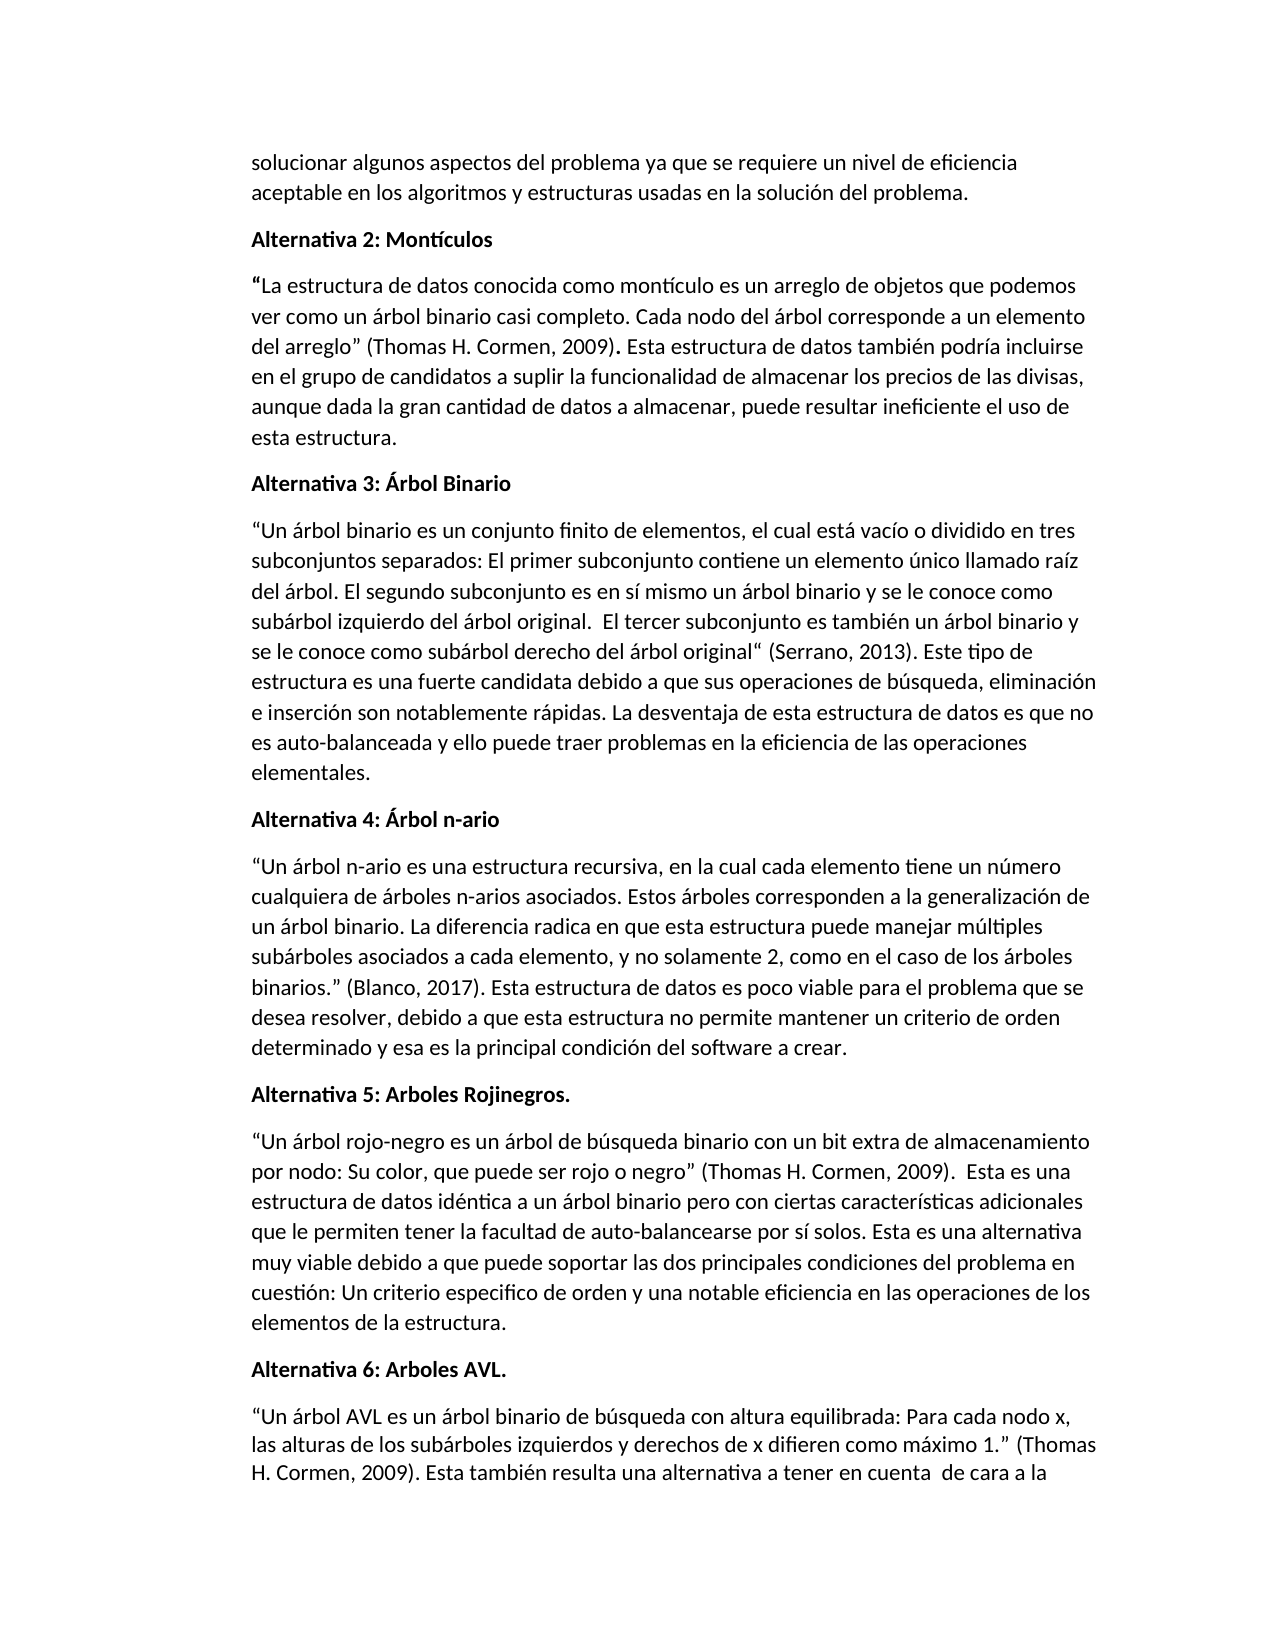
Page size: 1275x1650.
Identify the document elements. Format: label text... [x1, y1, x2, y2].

text “Un árbol rojo-negro es un árbol de búsqueda binario con un bit extra de almacenamiento por nodo: Su color, que puede ser rojo o negro”. Esta es una estructura de datos idéntica a un árbol binario pero con ciertas características adicionales que le permiten tener la facultad de auto-balancearse por sí solos. Esta es una alternativa muy viable debido a que puede soportar las dos principales condiciones del problema en cuestión: Un criterio especifico de orden y una notable eficiencia en las operaciones de los elementos de la estructura. [251, 1127, 1098, 1336]
text Alternativa 6: Arboles AVL. [251, 1355, 1098, 1383]
text “Un árbol binario es un conjunto finito de elementos, el cual está vacío o dividido en tres subconjuntos separados: El primer subconjunto contiene un elemento único llamado raíz del árbol. El segundo subconjunto es en sí mismo un árbol binario y se le conoce como subárbol izquierdo del árbol original. El tercer subconjunto es también un árbol binario y se le conoce como subárbol derecho del árbol original“ . Este tipo de estructura es una fuerte candidata debido a que sus operaciones de búsqueda, eliminación e inserción son notablemente rápidas. La desventaja de esta estructura de datos es que no es auto-balanceada y ello puede traer problemas en la eficiencia de las operaciones elementales. [251, 516, 1098, 786]
text Alternativa 5: Arboles Rojinegros. [251, 1080, 1098, 1108]
text Alternativa 2: Montículos [251, 225, 1098, 253]
text “La estructura de datos conocida como montículo es un arreglo de objetos que podemos ver como un árbol binario casi completo. Cada nodo del árbol corresponde a un elemento del arreglo” . Esta estructura de datos también podría incluirse en el grupo de candidatos a suplir la funcionalidad de almacenar los precios de las divisas, aunque dada la gran cantidad de datos a almacenar, puede resultar ineficiente el uso de esta estructura. [251, 272, 1098, 451]
text Alternativa 3: Árbol Binario [251, 469, 1098, 497]
text “Un árbol n-ario es una estructura recursiva, en la cual cada elemento tiene un número cualquiera de árboles n-arios asociados. Estos árboles corresponden a la generalización de un árbol binario. La diferencia radica en que esta estructura puede manejar múltiples subárboles asociados a cada elemento, y no solamente 2, como en el caso de los árboles binarios.” . Esta estructura de datos es poco viable para el problema que se desea resolver, debido a que esta estructura no permite mantener un criterio de orden determinado y esa es la principal condición del software a crear. [251, 852, 1098, 1061]
text Alternativa 4: Árbol n-ario [251, 805, 1098, 833]
